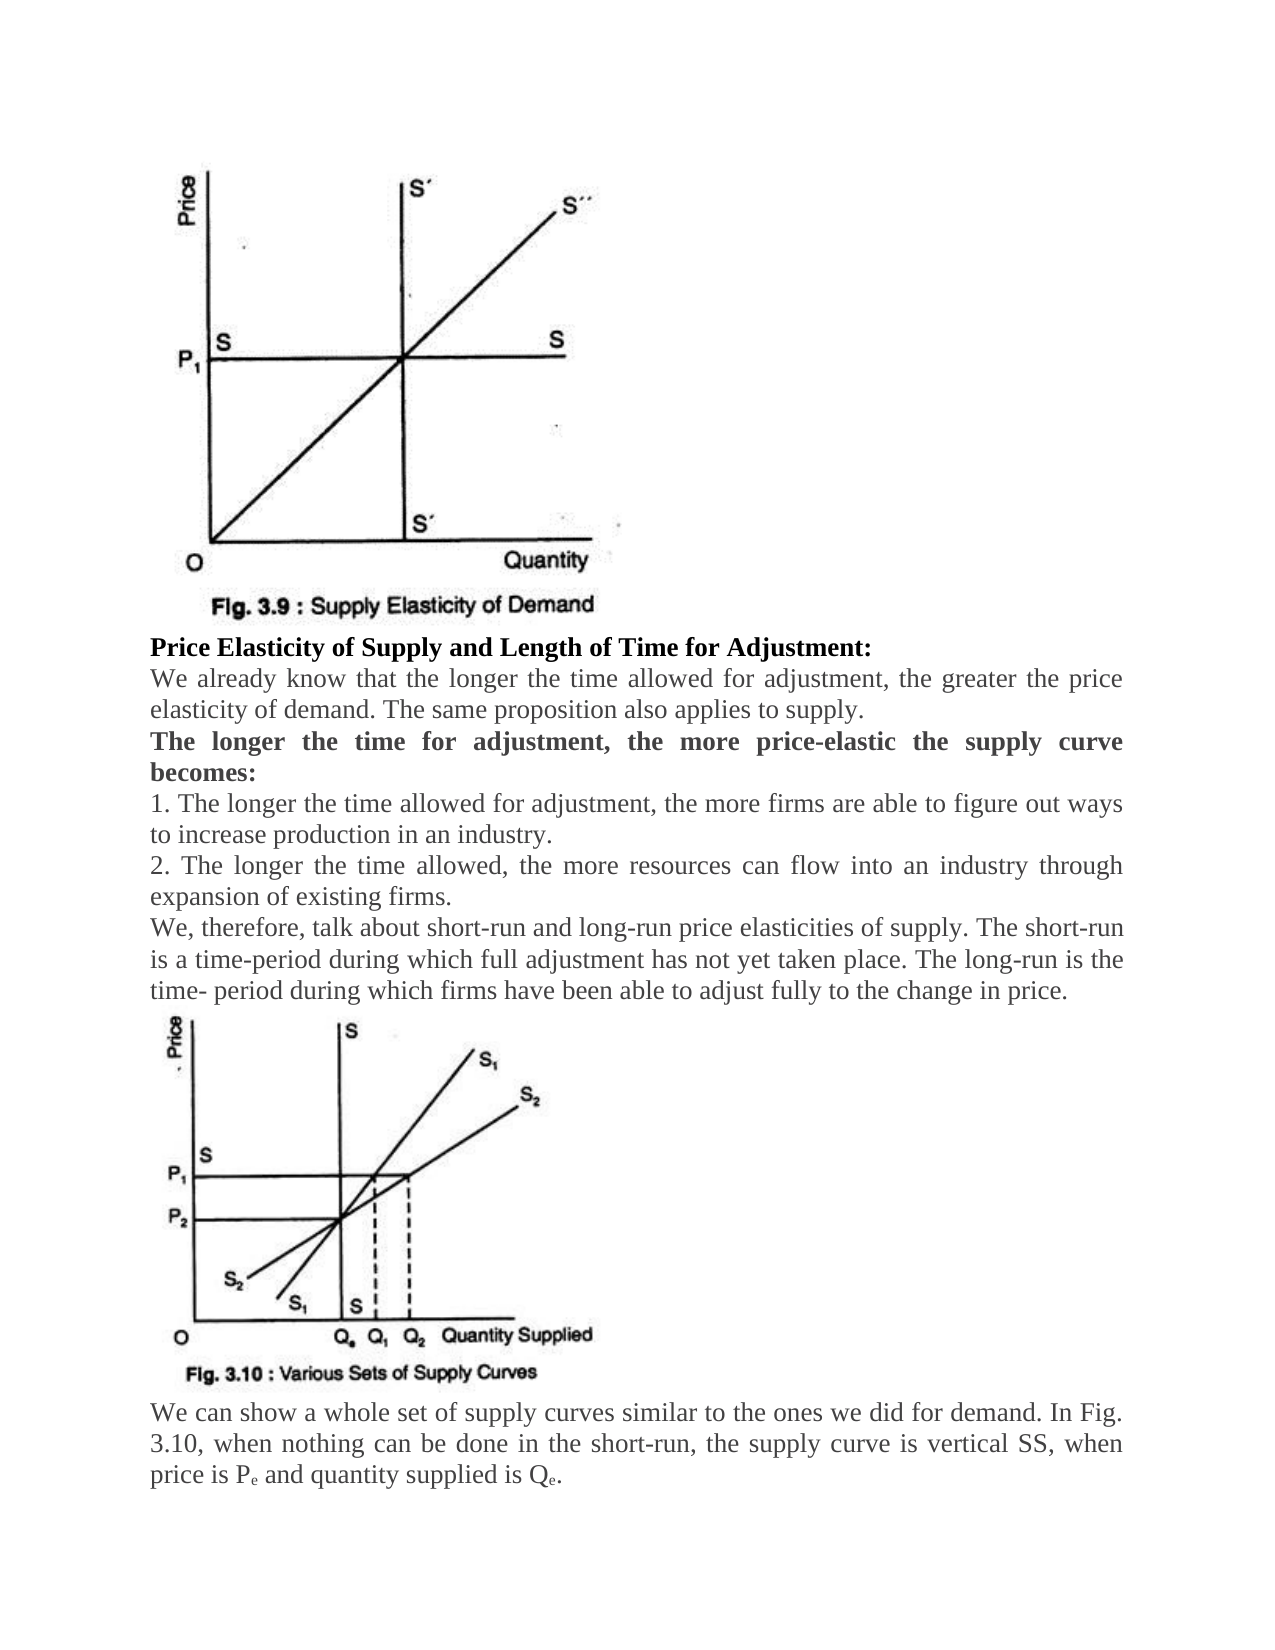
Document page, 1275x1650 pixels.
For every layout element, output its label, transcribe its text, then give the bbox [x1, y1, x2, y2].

picture [150, 1005, 613, 1396]
subtitle Price Elasticity of Supply and Length of Time for Adjustment: [150, 631, 1125, 662]
text 1. The longer the time allowed for adjustment, the more firms are able to figure out ways to increase production in an industry. [150, 787, 1125, 849]
text The longer the time for adjustment, the more price-elastic the supply curve becomes: [150, 725, 1125, 787]
text We, therefore, talk about short-run and long-run price elasticities of supply. The short-run is a time-period during which full adjustment has not yet taken place. The long-run is the time- period during which firms have been able to adjust fully to the change in price. [150, 912, 1125, 1005]
text 2. The longer the time allowed, the more resources can flow into an industry through expansion of existing firms. [150, 849, 1125, 912]
text We already know that the longer the time allowed for adjustment, the greater the price elasticity of demand. The same proposition also applies to supply. [150, 662, 1125, 725]
text We can show a whole set of supply curves similar to the ones we did for demand. In Fig. 3.10, when nothing can be done in the short-run, the supply curve is vertical SS, when price is Pe and quantity supplied is Qe. [150, 1396, 1125, 1489]
picture [150, 150, 622, 632]
